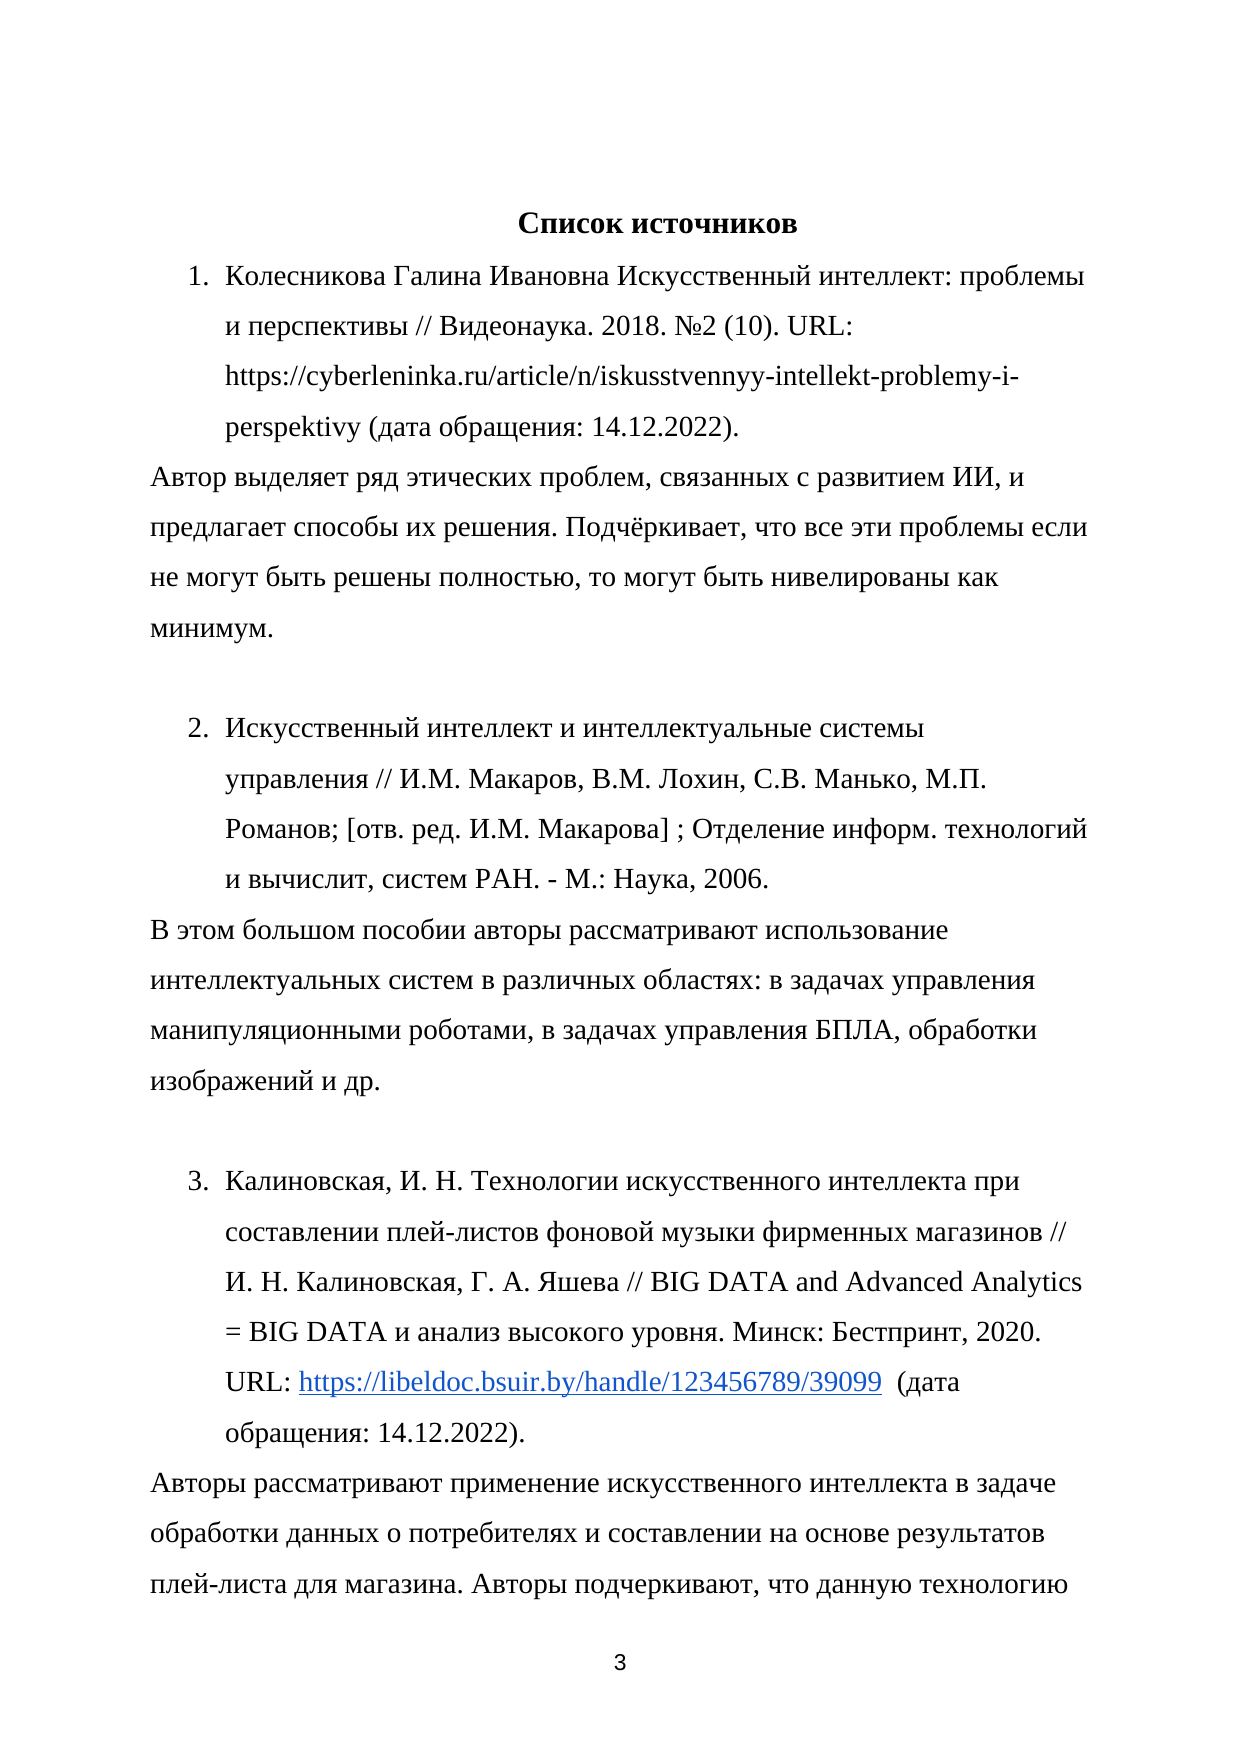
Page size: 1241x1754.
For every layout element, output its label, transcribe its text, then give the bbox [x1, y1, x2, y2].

list Калиновская, И. Н. Технологии искусственного интеллекта при составлении плей-листов фоновой музыки фирменных магазинов // И. Н. Калиновская, Г. А. Яшева // BIG DATA and Advanced Analytics = BIG DATA и анализ высокого уровня. Минск: Бестпринт, 2020. URL: https://libeldoc.bsuir.by/handle/123456789/39099 (дата обращения: 14.12.2022). [187, 1163, 1090, 1448]
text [150, 1465, 1090, 1599]
subtitle Список источников [225, 204, 1090, 240]
list Искусственный интеллект и интеллектуальные системы управления // И.М. Макаров, В.М. Лохин, С.В. Манько, М.П. Романов; [отв. ред. И.М. Макарова] ; Отделение информ. технологий и вычислит, систем РАН. - М.: Наука, 2006. [187, 711, 1090, 895]
text Автор выделяет ряд этических проблем, связанных с развитием ИИ, и предлагает способы их решения. Подчёркивает, что все эти проблемы если не могут быть решены полностью, то могут быть нивелированы как минимум. [150, 459, 1090, 643]
text В этом большом пособии авторы рассматривают использование интеллектуальных систем в различных областях: в задачах управления манипуляционными роботами, в задачах управления БПЛА, обработки изображений и др. [150, 912, 1090, 1096]
list Колесникова Галина Ивановна Искусственный интеллект: проблемы и перспективы // Видеонаука. 2018. №2 (10). URL: https://cyberleninka.ru/article/n/iskusstvennyy-intellekt-problemy-i-perspektivy (дата обращения: 14.12.2022). [187, 258, 1090, 442]
